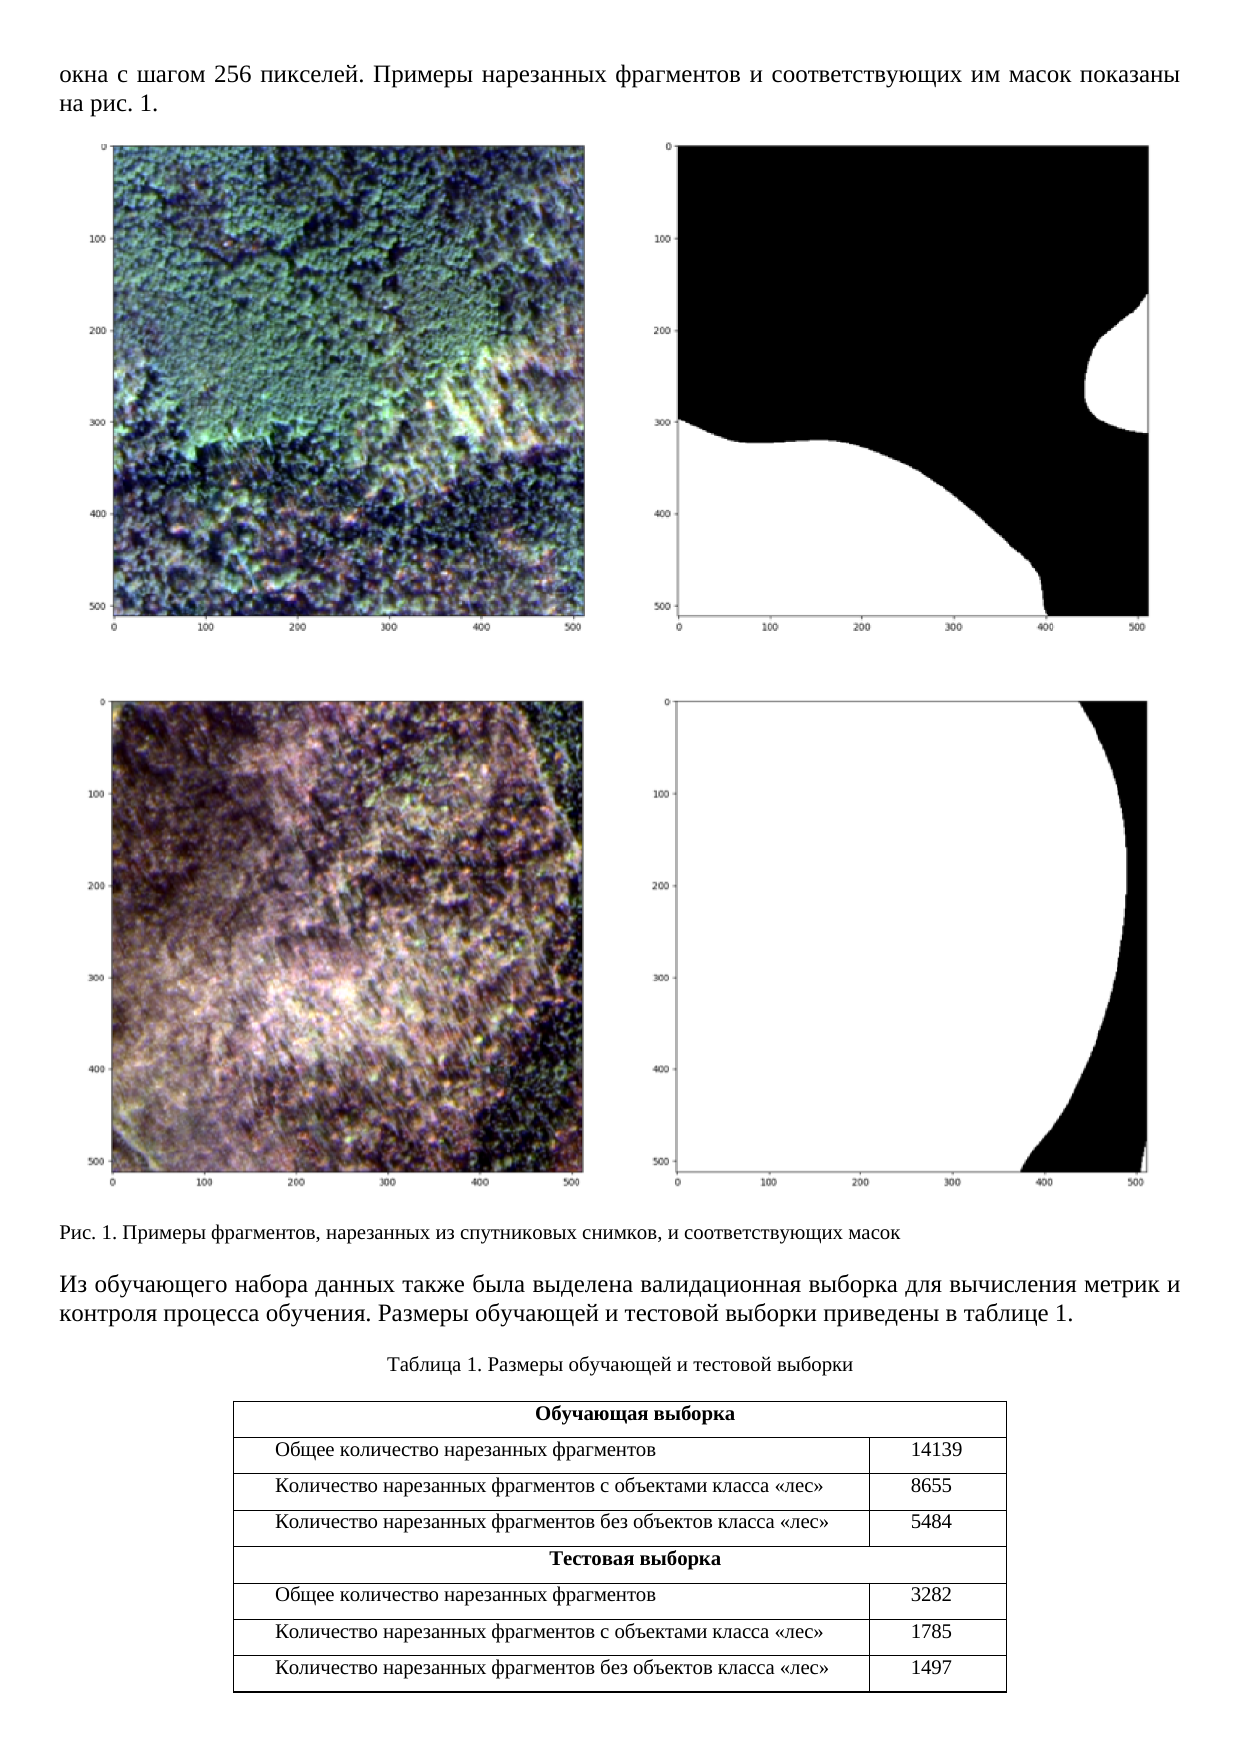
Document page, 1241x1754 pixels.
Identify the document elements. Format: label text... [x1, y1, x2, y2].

table_cell 8655 [870, 1474, 1006, 1510]
table_cell Количество нарезанных фрагментов с объектами класса «лес» [234, 1474, 869, 1510]
table_cell 1785 [870, 1620, 1006, 1655]
picture [80, 141, 1161, 1195]
table_cell 5484 [870, 1511, 1006, 1546]
table_cell 1497 [870, 1656, 1006, 1691]
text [59, 59, 1181, 117]
table_cell Количество нарезанных фрагментов с объектами класса «лес» [234, 1620, 869, 1655]
table_cell 3282 [870, 1584, 1006, 1619]
text Рис. 1. Примеры фрагментов, нарезанных из спутниковых снимков, и соответствующих масок [59, 1220, 1181, 1244]
text Таблица 1. Размеры обучающей и тестовой выборки [59, 1352, 1181, 1376]
table_cell Общее количество нарезанных фрагментов [234, 1438, 869, 1473]
text Из обучающего набора данных также была выделена валидационная выборка для вычисления метрик и контроля процесса обучения. Размеры обучающей и тестовой выборки приведены в таблице 1. [59, 1269, 1181, 1327]
table_header Обучающая выборка [234, 1402, 1006, 1437]
table_cell 14139 [870, 1438, 1006, 1473]
table_cell Количество нарезанных фрагментов без объектов класса «лес» [234, 1656, 869, 1691]
table_cell Общее количество нарезанных фрагментов [234, 1584, 869, 1619]
table_cell Количество нарезанных фрагментов без объектов класса «лес» [234, 1511, 869, 1546]
table_cell Тестовая выборка [234, 1547, 1006, 1582]
